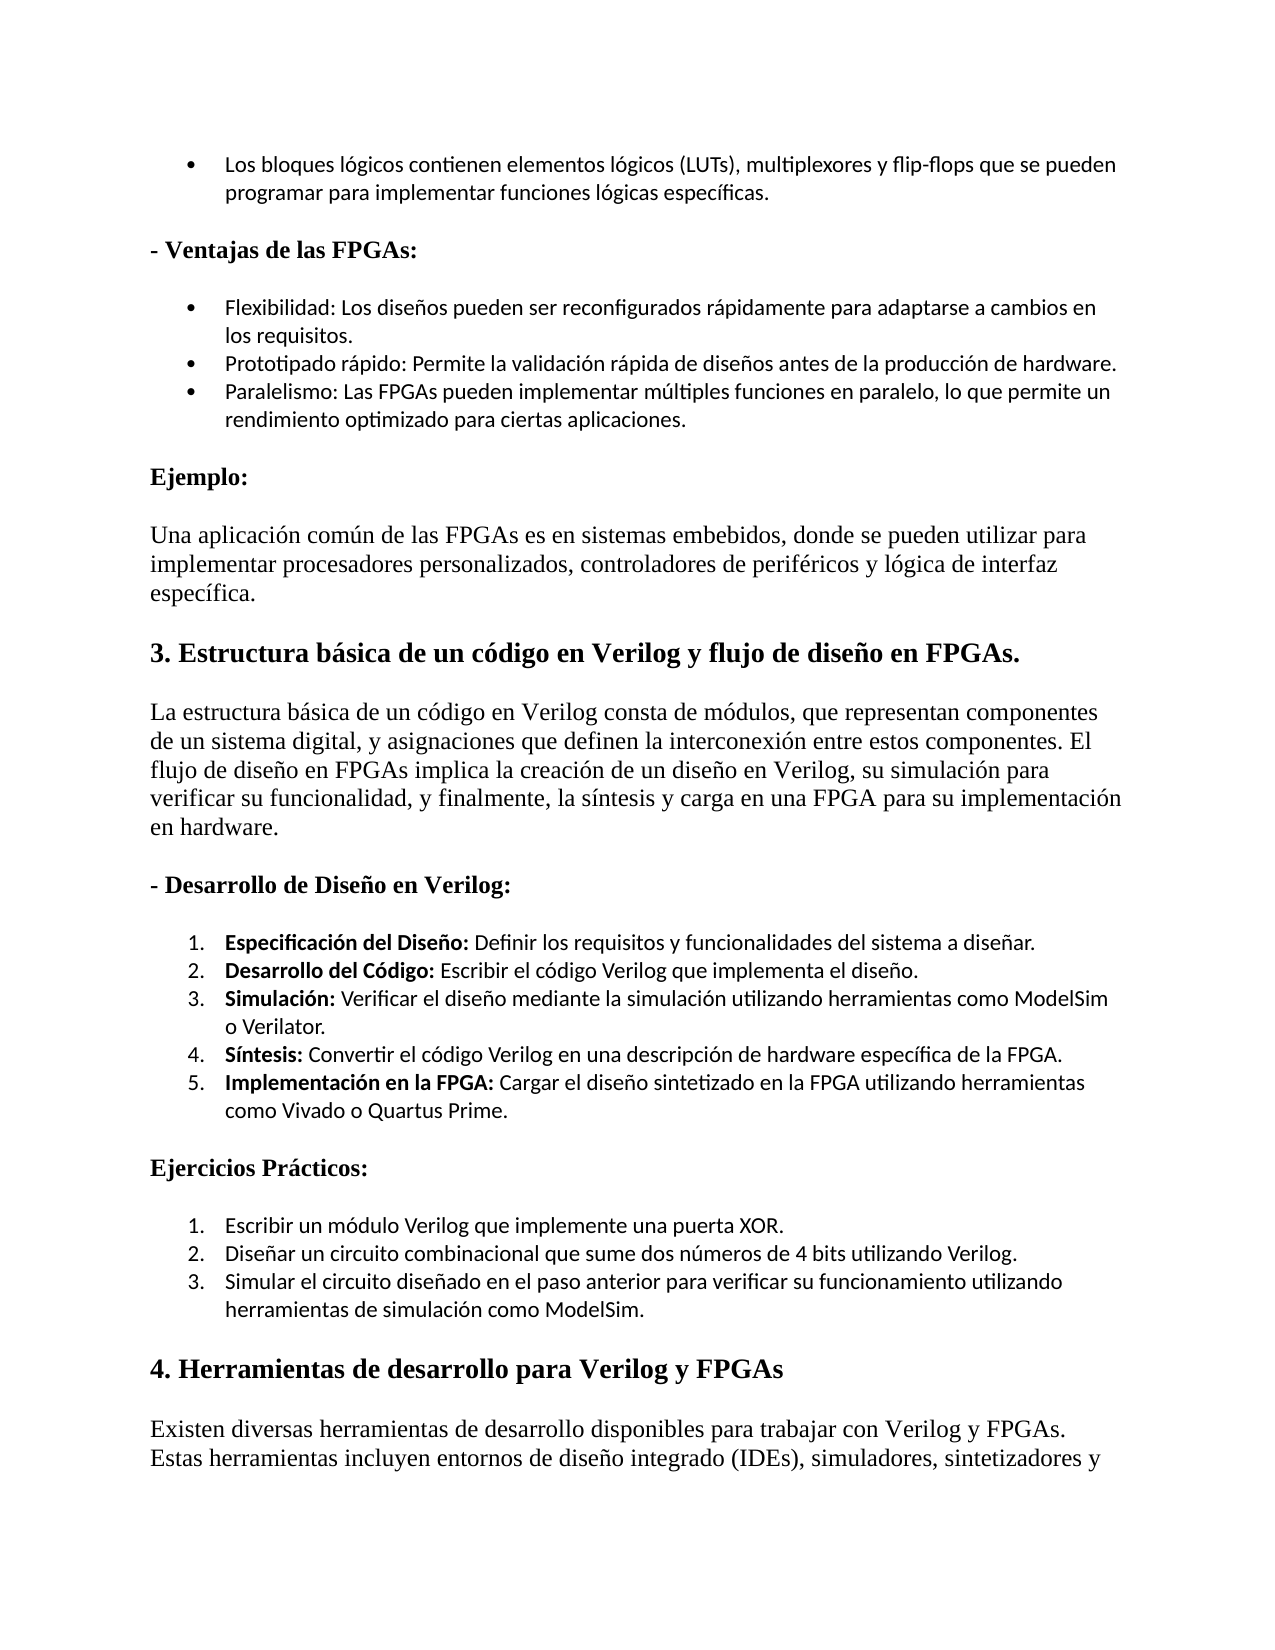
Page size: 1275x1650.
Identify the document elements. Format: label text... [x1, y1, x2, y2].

list Diseñar un circuito combinacional que sume dos números de 4 bits utilizando Verilog. [187, 1239, 1125, 1267]
list Síntesis: Convertir el código Verilog en una descripción de hardware específica de la FPGA. [187, 1040, 1125, 1068]
list Simulación: Verificar el diseño mediante la simulación utilizando herramientas como ModelSim o Verilator. [187, 984, 1125, 1040]
text Una aplicación común de las FPGAs es en sistemas embebidos, donde se pueden utilizar para implementar procesadores personalizados, controladores de periféricos y lógica de interfaz específica. [150, 520, 1125, 607]
subtitle - Desarrollo de Diseño en Verilog: [150, 870, 1125, 899]
list Especificación del Diseño: Definir los requisitos y funcionalidades del sistema a diseñar. [187, 928, 1125, 956]
subtitle - Ventajas de las FPGAs: [150, 235, 1125, 264]
list Escribir un módulo Verilog que implemente una puerta XOR. [187, 1211, 1125, 1239]
list Implementación en la FPGA: Cargar el diseño sintetizado en la FPGA utilizando herramientas como Vivado o Quartus Prime. [187, 1068, 1125, 1124]
text La estructura básica de un código en Verilog consta de módulos, que representan componentes de un sistema digital, y asignaciones que definen la interconexión entre estos componentes. El flujo de diseño en FPGAs implica la creación de un diseño en Verilog, su simulación para verificar su funcionalidad, y finalmente, la síntesis y carga en una FPGA para su implementación en hardware. [150, 697, 1125, 841]
list Prototipado rápido: Permite la validación rápida de diseños antes de la producción de hardware. [187, 349, 1125, 377]
subtitle 3. Estructura básica de un código en Verilog y flujo de diseño en FPGAs. [150, 636, 1125, 668]
list Paralelismo: Las FPGAs pueden implementar múltiples funciones en paralelo, lo que permite un rendimiento optimizado para ciertas aplicaciones. [187, 377, 1125, 433]
list Desarrollo del Código: Escribir el código Verilog que implementa el diseño. [187, 956, 1125, 984]
subtitle Ejercicios Prácticos: [150, 1153, 1125, 1182]
list Los bloques lógicos contienen elementos lógicos (LUTs), multiplexores y flip-flops que se pueden programar para implementar funciones lógicas específicas. [187, 150, 1125, 206]
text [150, 1414, 1125, 1472]
list Simular el circuito diseñado en el paso anterior para verificar su funcionamiento utilizando herramientas de simulación como ModelSim. [187, 1267, 1125, 1323]
subtitle Ejemplo: [150, 462, 1125, 491]
list Flexibilidad: Los diseños pueden ser reconfigurados rápidamente para adaptarse a cambios en los requisitos. [187, 293, 1125, 349]
subtitle 4. Herramientas de desarrollo para Verilog y FPGAs [150, 1353, 1125, 1385]
